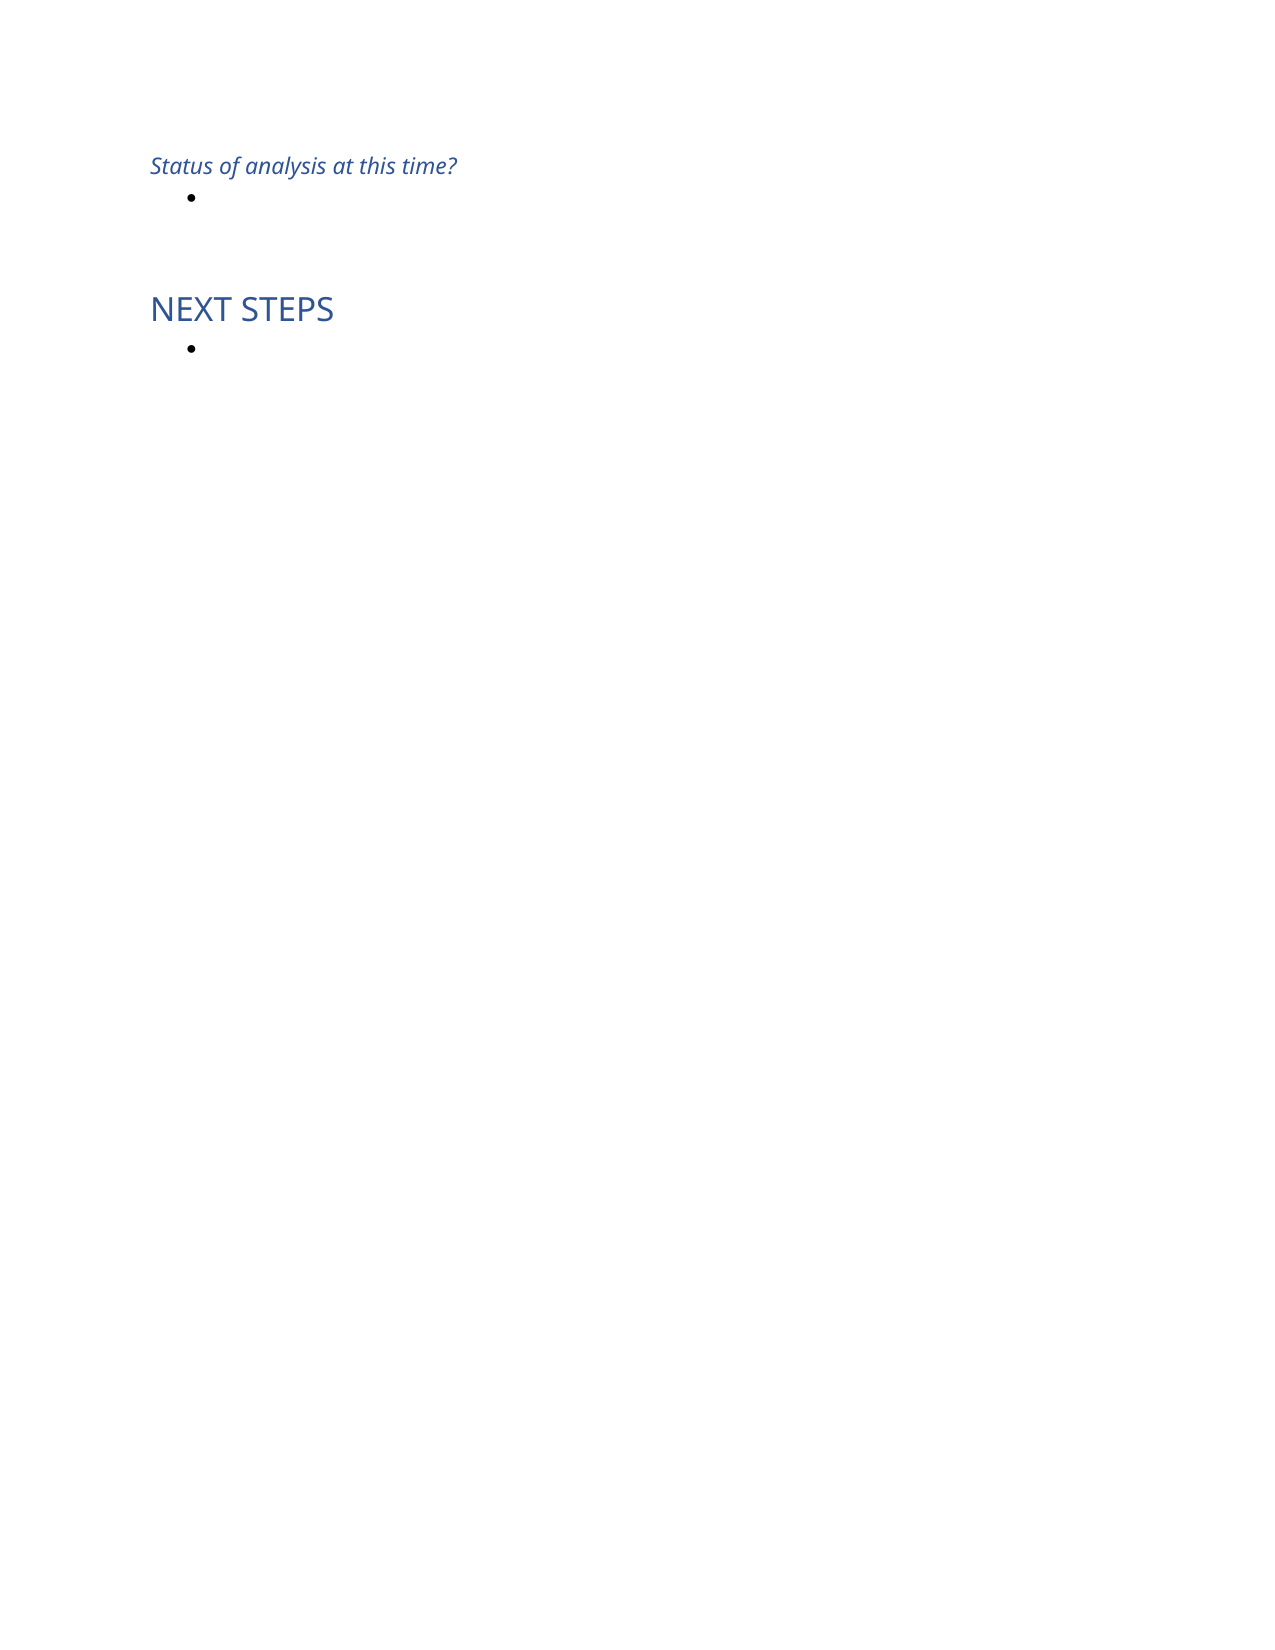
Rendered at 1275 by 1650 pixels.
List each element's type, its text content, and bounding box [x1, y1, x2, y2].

subtitle Status of analysis at this time? [150, 150, 1125, 181]
subtitle NEXT STEPS [150, 286, 1125, 331]
